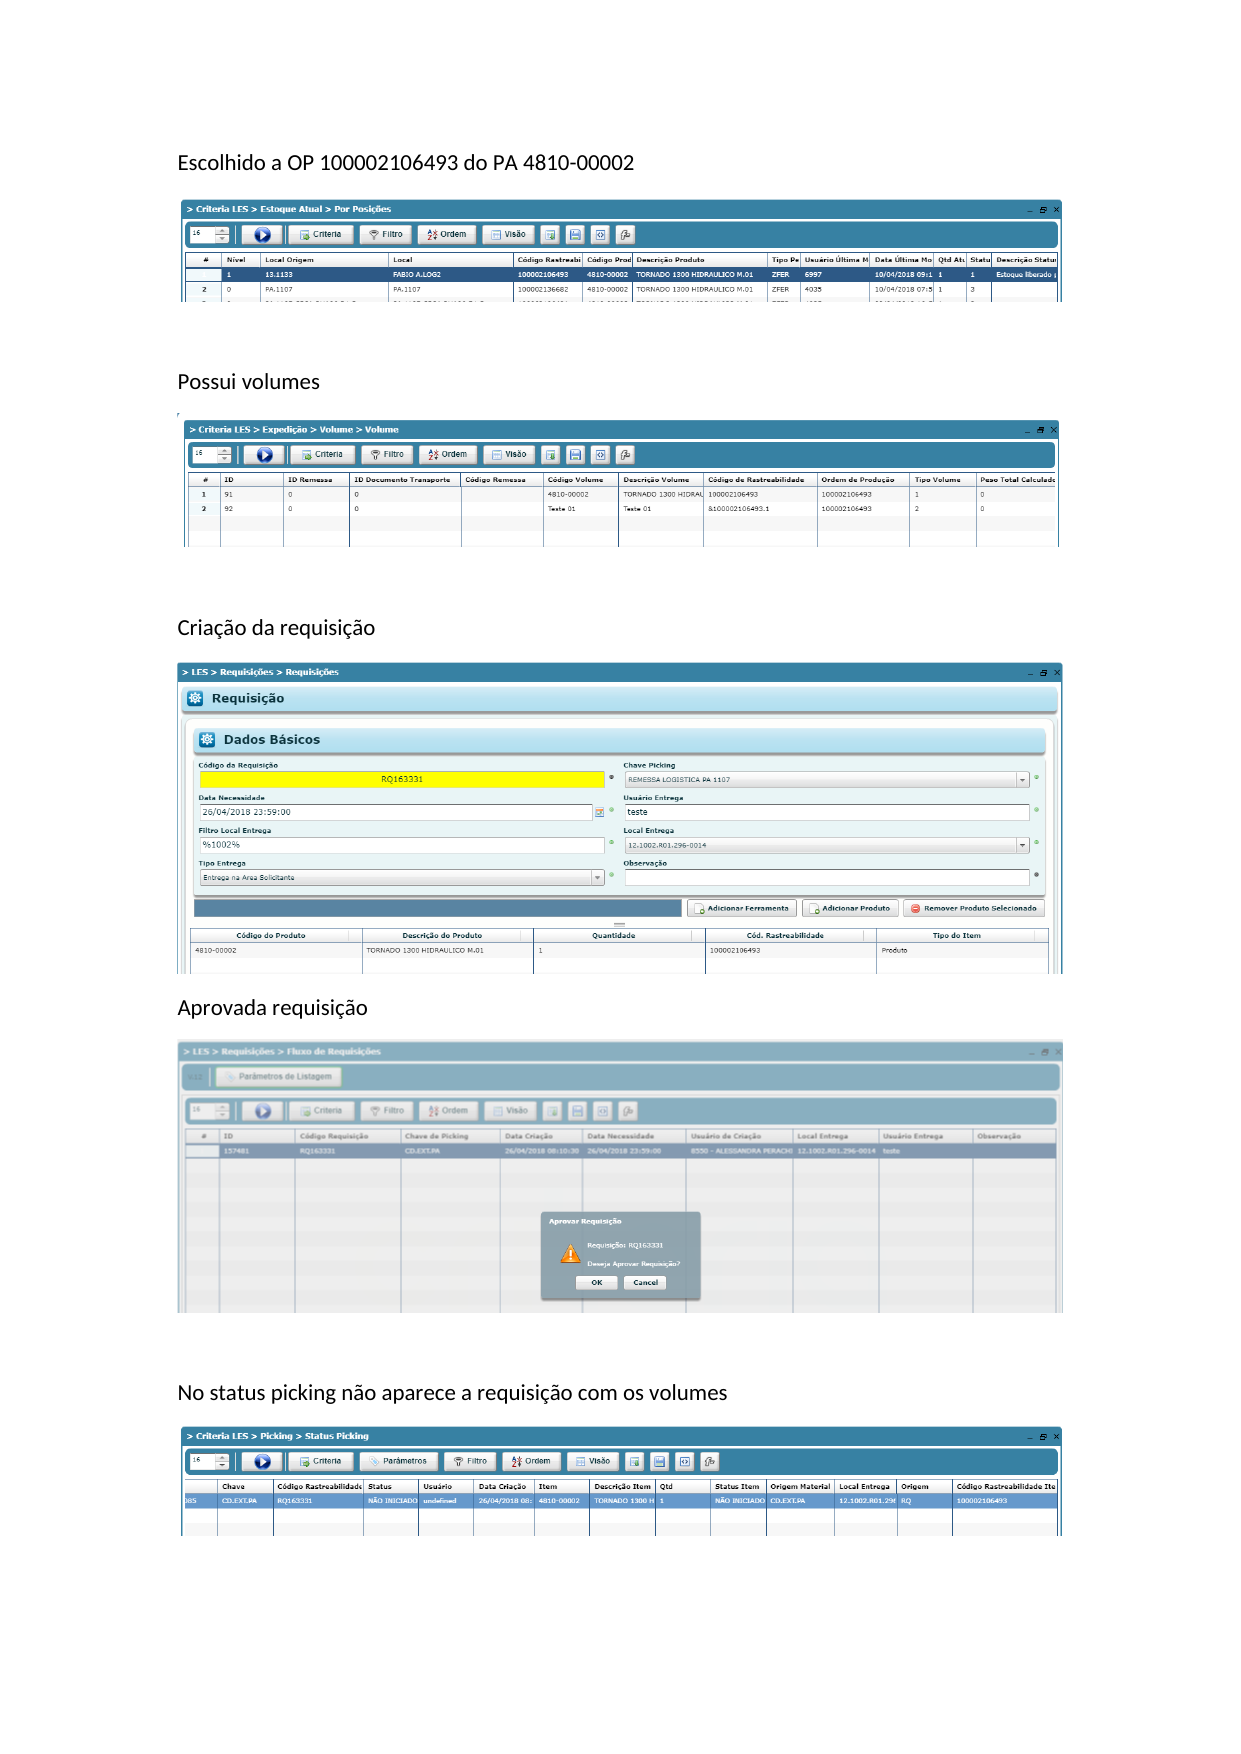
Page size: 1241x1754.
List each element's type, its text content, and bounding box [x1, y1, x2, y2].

text Escolhido a OP 100002106493 do PA 4810-00002 [177, 148, 1063, 176]
picture [177, 194, 1063, 302]
text Aprovada requisição [177, 993, 1063, 1021]
text Possui volumes [177, 367, 1063, 395]
picture [177, 659, 1063, 974]
picture [177, 1039, 1063, 1313]
text Criação da requisição [177, 613, 1063, 641]
text No status picking não aparece a requisição com os volumes [177, 1378, 1063, 1406]
picture [177, 1425, 1063, 1536]
picture [177, 413, 1063, 547]
